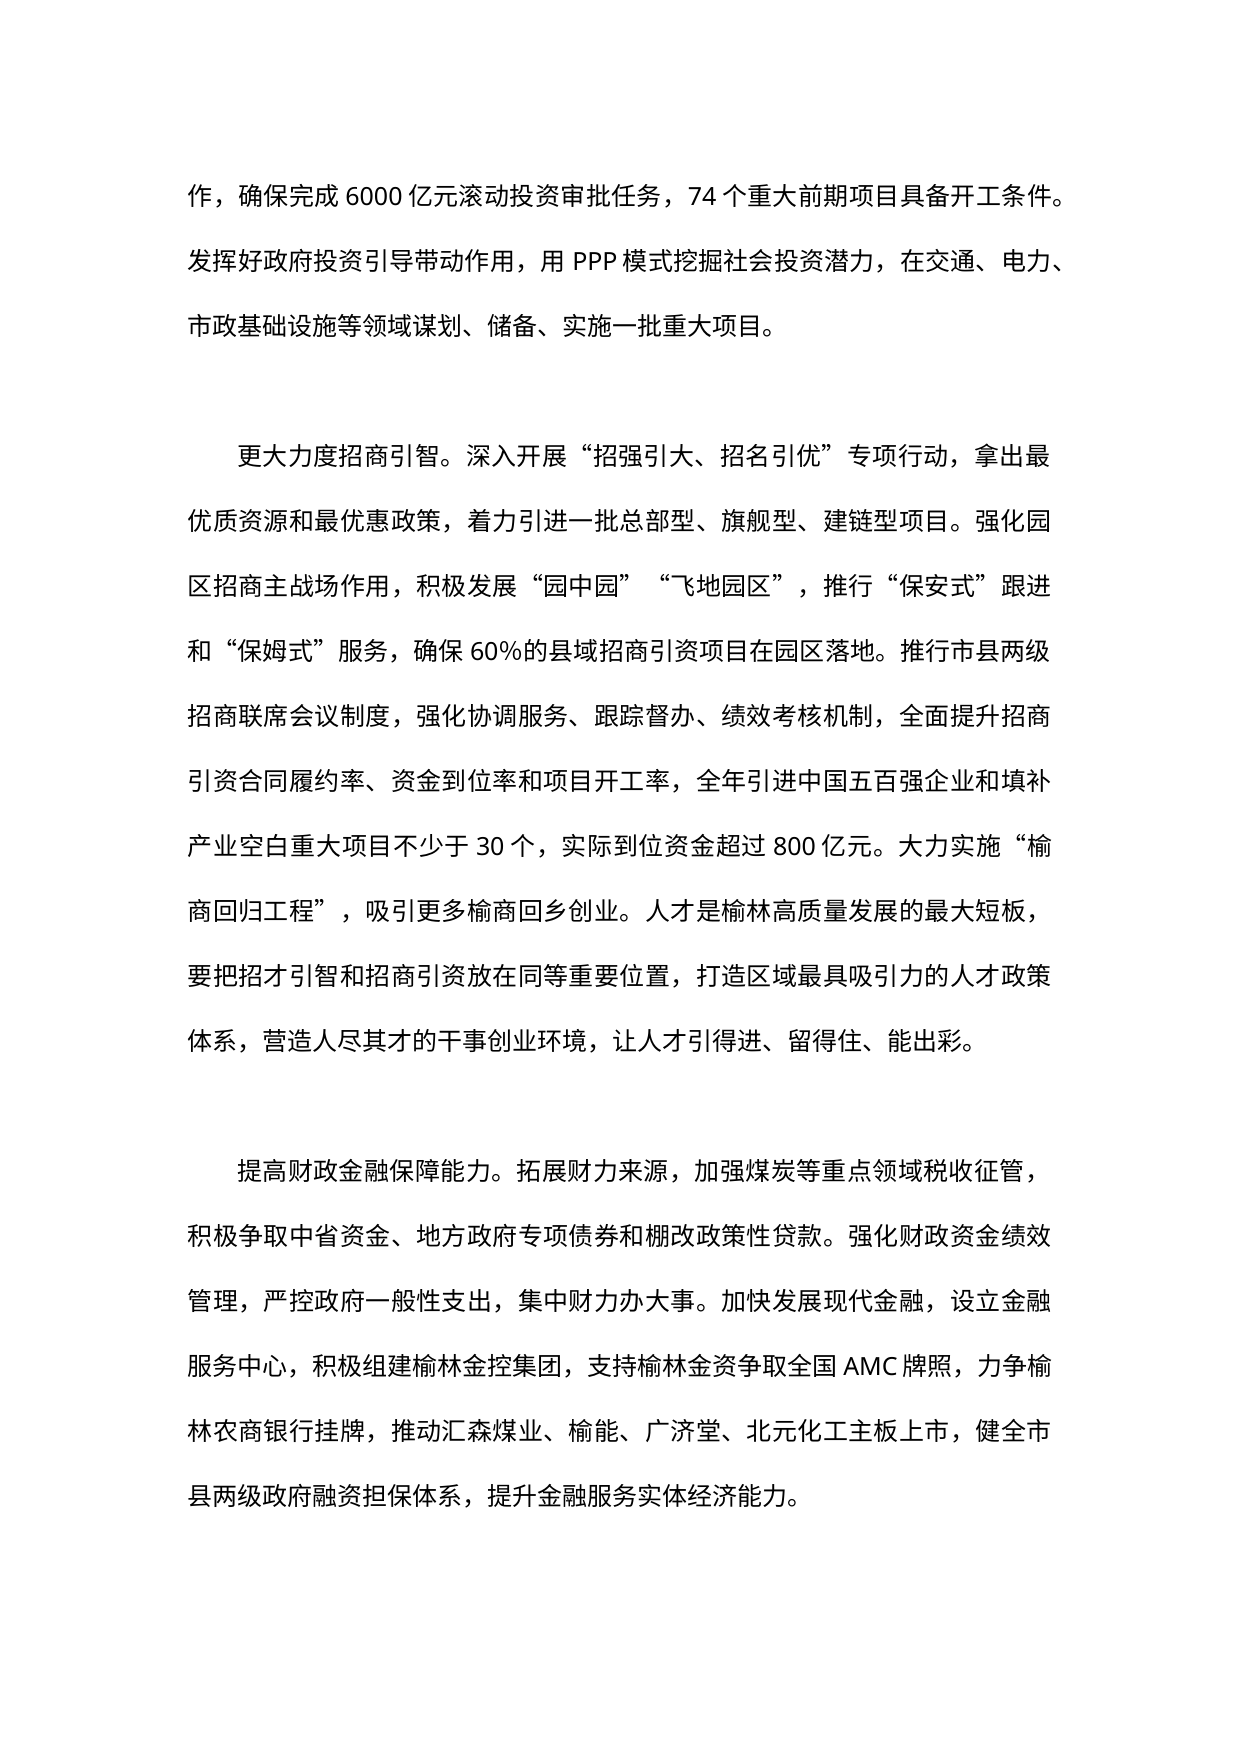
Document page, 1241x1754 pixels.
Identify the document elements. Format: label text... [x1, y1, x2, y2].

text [187, 162, 1053, 357]
text 更大力度招商引智。深入开展“招强引大、招名引优”专项行动，拿出最优质资源和最优惠政策，着力引进一批总部型、旗舰型、建链型项目。强化园区招商主战场作用，积极发展“园中园”“飞地园区”，推行“保安式”跟进和“保姆式”服务，确保60％的县域招商引资项目在园区落地。推行市县两级招商联席会议制度，强化协调服务、跟踪督办、绩效考核机制，全面提升招商引资合同履约率、资金到位率和项目开工率，全年引进中国五百强企业和填补产业空白重大项目不少于30个，实际到位资金超过800亿元。大力实施“榆商回归工程”，吸引更多榆商回乡创业。人才是榆林高质量发展的最大短板，要把招才引智和招商引资放在同等重要位置，打造区域最具吸引力的人才政策体系，营造人尽其才的干事创业环境，让人才引得进、留得住、能出彩。 [187, 422, 1053, 1072]
text 提高财政金融保障能力。拓展财力来源，加强煤炭等重点领域税收征管，积极争取中省资金、地方政府专项债券和棚改政策性贷款。强化财政资金绩效管理，严控政府一般性支出，集中财力办大事。加快发展现代金融，设立金融服务中心，积极组建榆林金控集团，支持榆林金资争取全国AMC牌照，力争榆林农商银行挂牌，推动汇森煤业、榆能、广济堂、北元化工主板上市，健全市县两级政府融资担保体系，提升金融服务实体经济能力。 [187, 1137, 1053, 1527]
